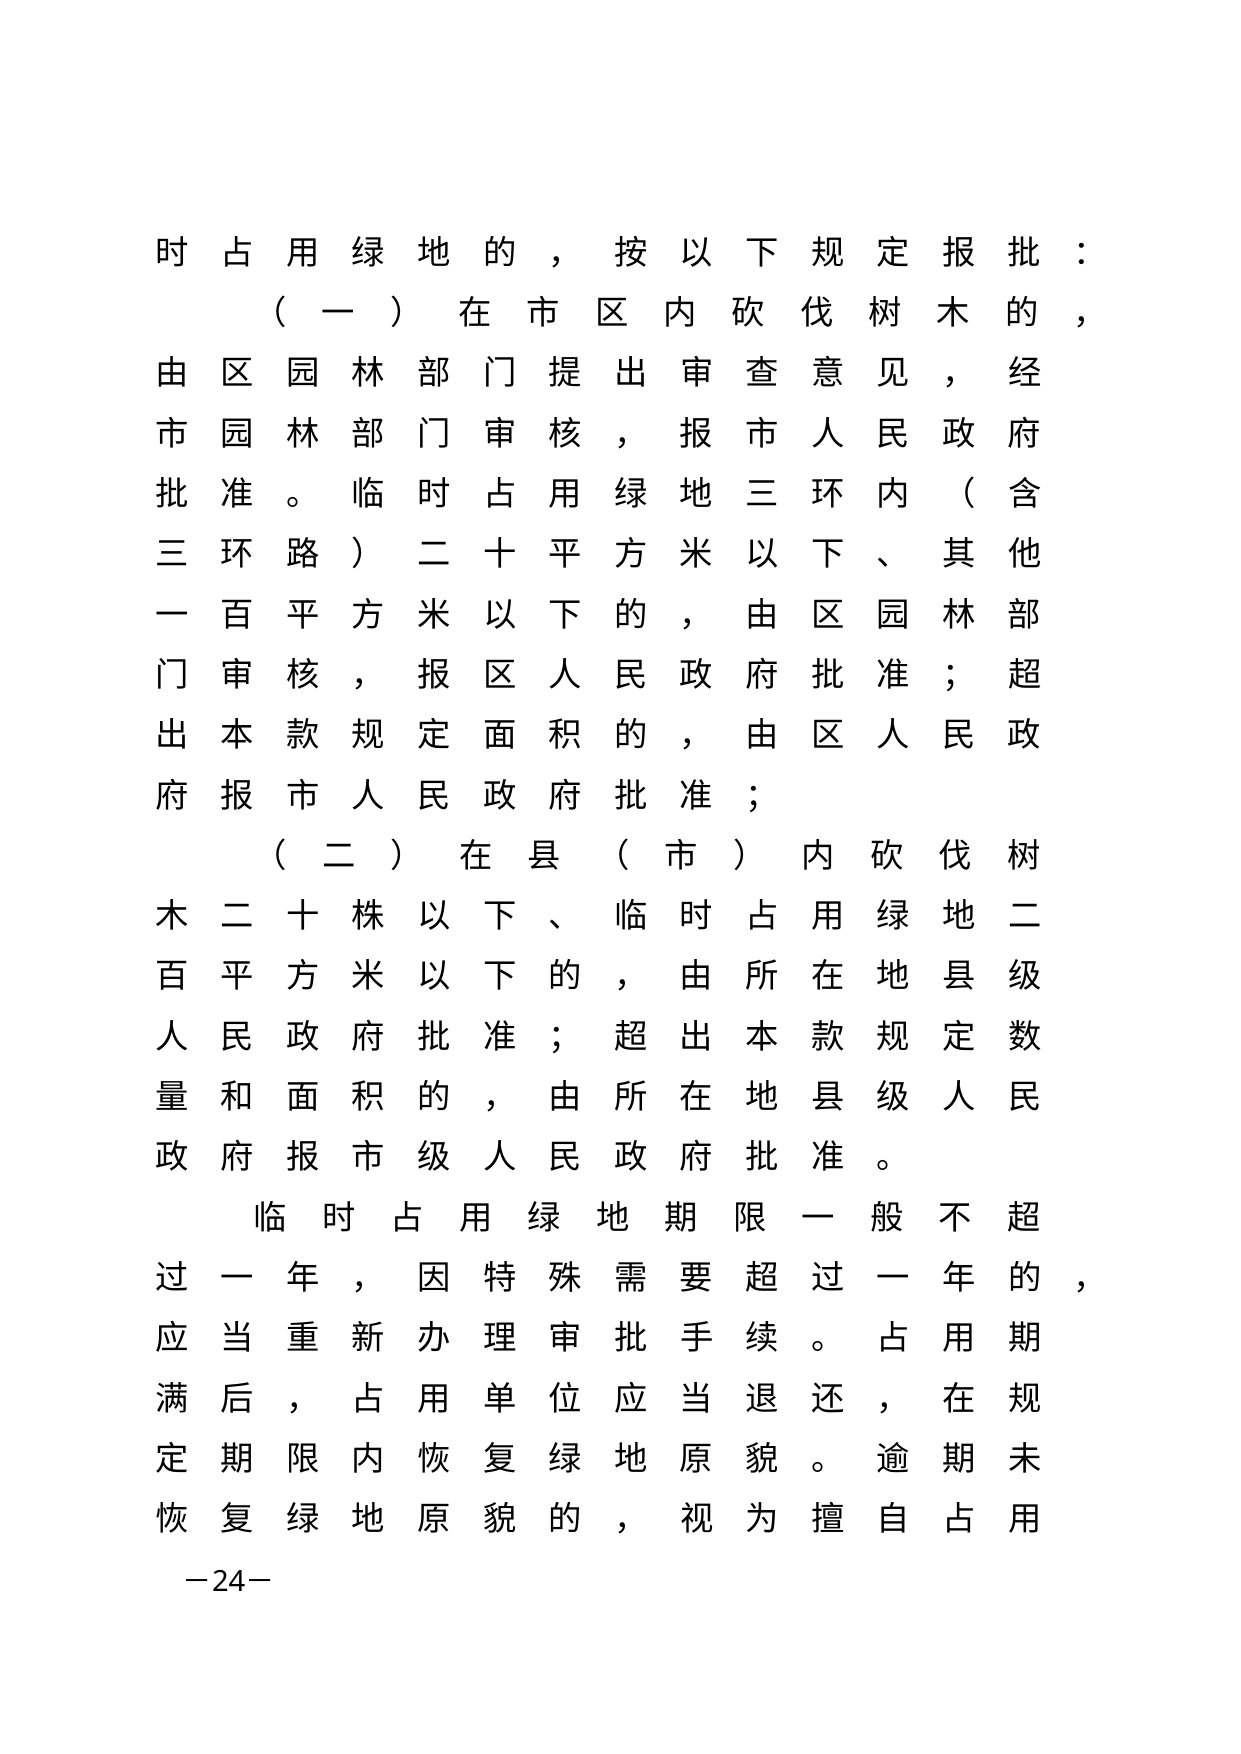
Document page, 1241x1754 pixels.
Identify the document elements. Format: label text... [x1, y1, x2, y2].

text 临时占用绿地期限一般不超过一年，因特殊需要超过一年的，应当重新办理审批手续。占用期满后，占用单位应当退还，在规定期限内恢复绿地原貌。逾期未恢复绿地原貌的，视为擅自占用绿地。 [155, 1184, 1073, 1546]
text （二）在县（市）内砍伐树木二十株以下、临时占用绿地二百平方米以下的，由所在地县级人民政府批准；超出本款规定数量和面积的，由所在地县级人民政府报市级人民政府批准。 [155, 823, 1073, 1184]
text 第四十六条 砍伐树木、临时占用绿地的，按以下规定报批： [155, 219, 1073, 280]
text （一）在市区内砍伐树木的，由区园林部门提出审查意见，经市园林部门审核，报市人民政府批准。临时占用绿地三环内（含三环路）二十平方米以下、其他一百平方米以下的，由区园林部门审核，报区人民政府批准；超出本款规定面积的，由区人民政府报市人民政府批准； [155, 280, 1073, 823]
